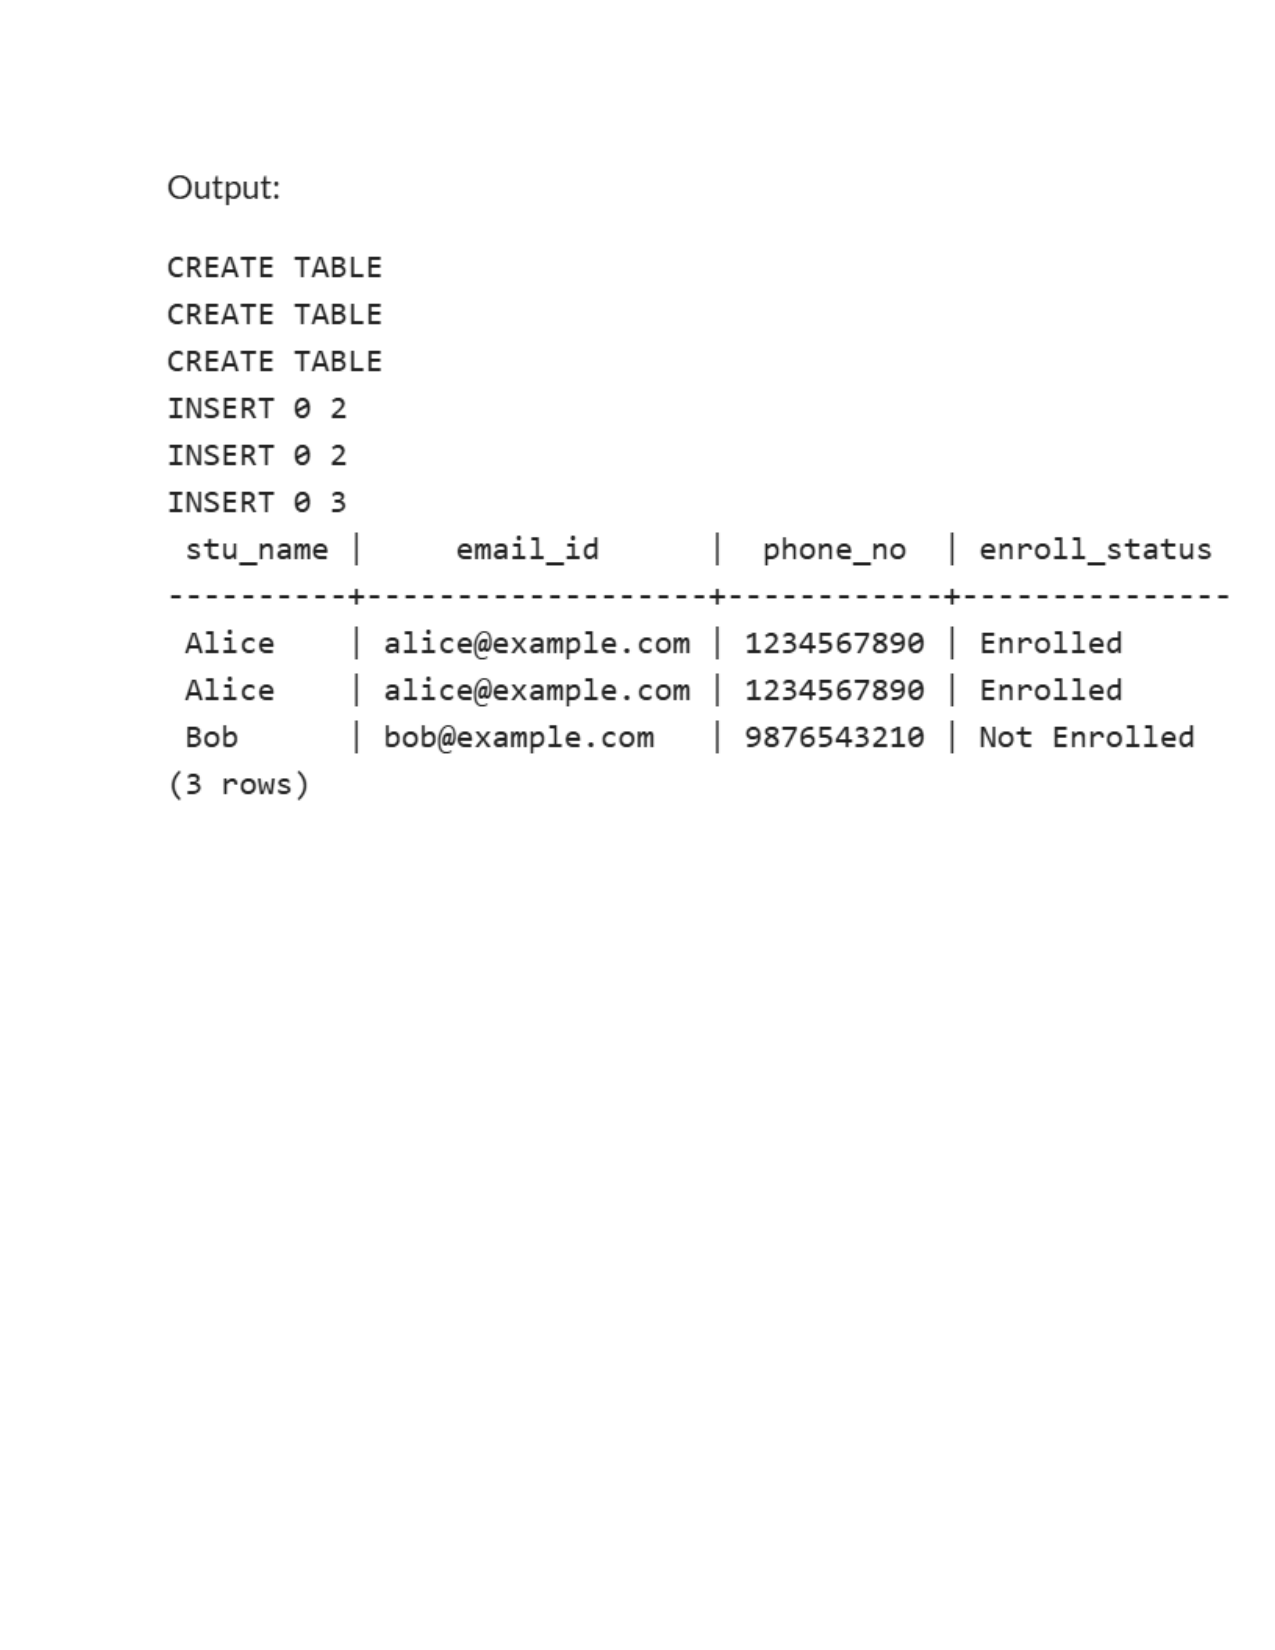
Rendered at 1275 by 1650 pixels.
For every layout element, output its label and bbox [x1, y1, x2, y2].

picture [150, 150, 1235, 832]
